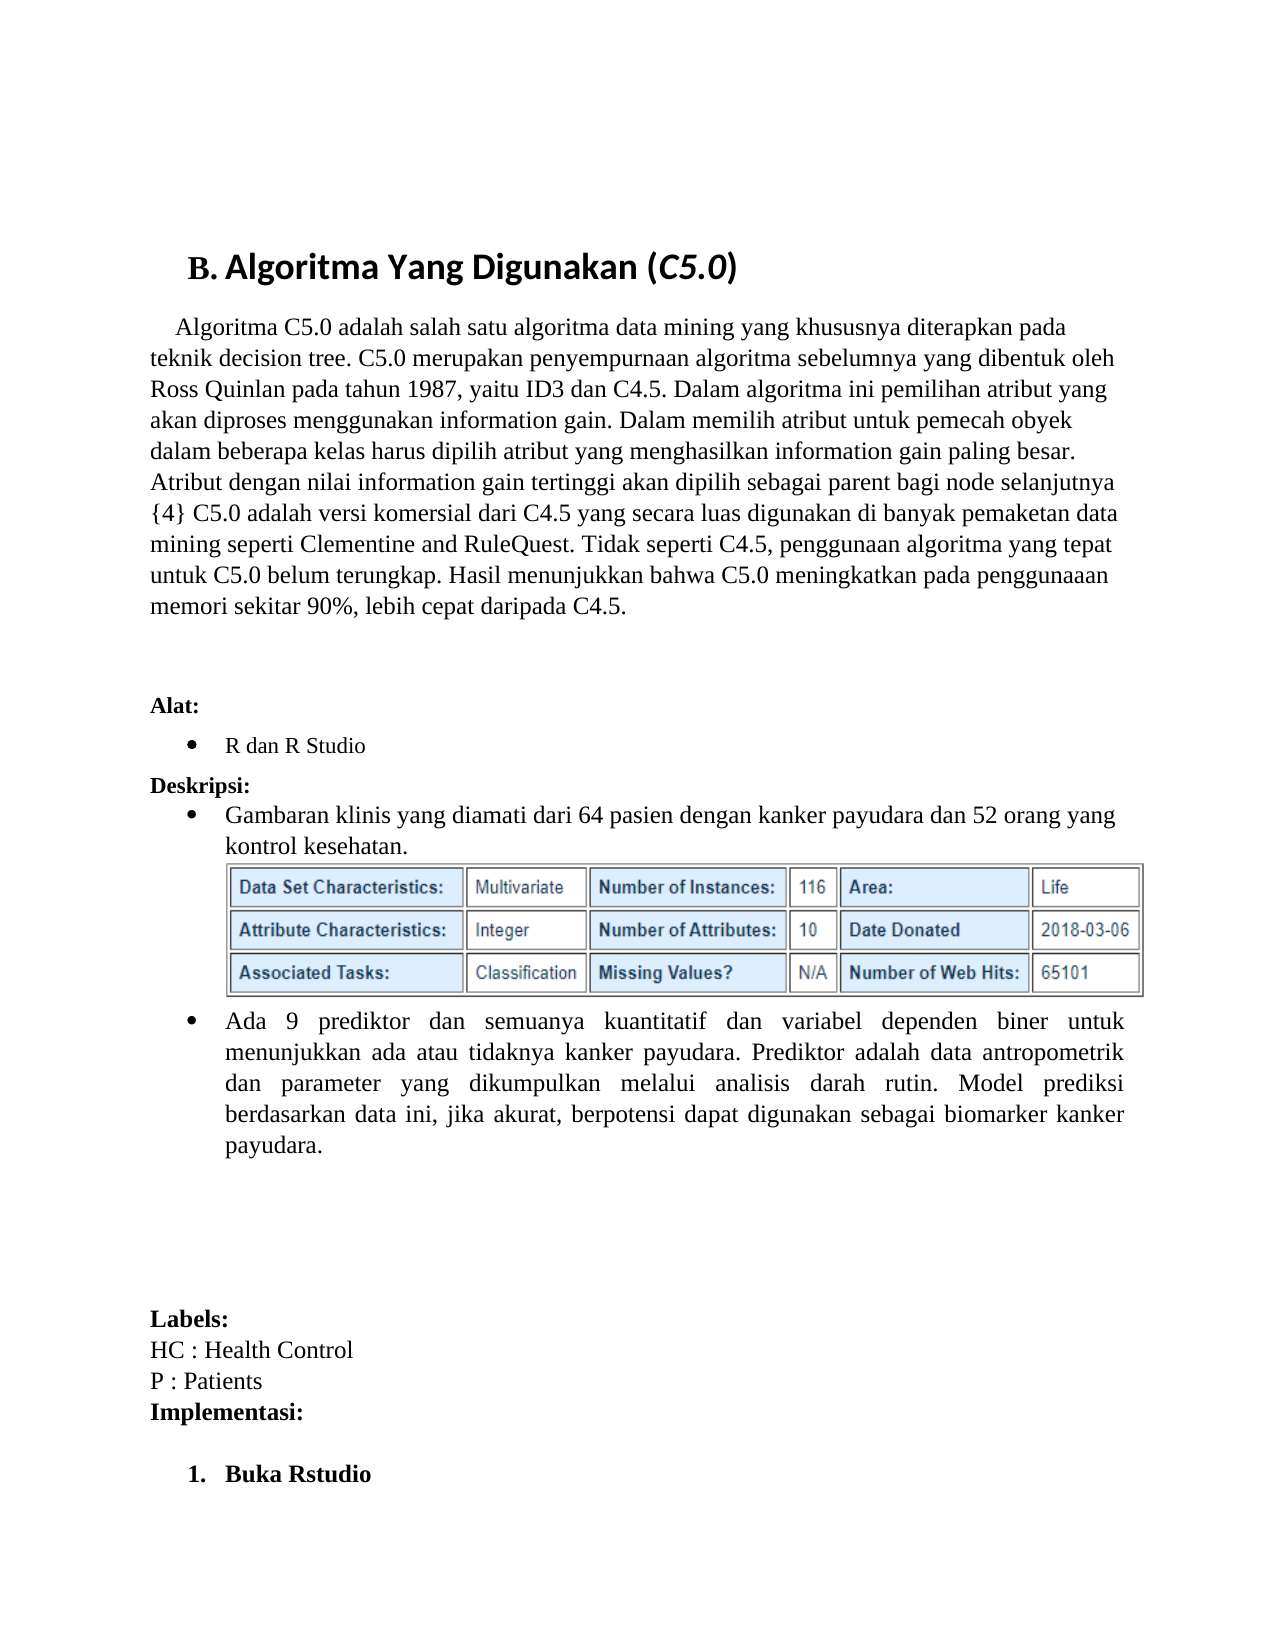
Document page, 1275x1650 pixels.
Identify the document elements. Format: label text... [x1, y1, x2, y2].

picture [225, 862, 1149, 1004]
list Buka Rstudio [187, 1459, 1125, 1488]
list Ada 9 prediktor dan semuanya kuantitatif dan variabel dependen biner untuk menunjukkan ada atau tidaknya kanker payudara. Prediktor adalah data antropometrik dan parameter yang dikumpulkan melalui analisis darah rutin. Model prediksi berdasarkan data ini, jika akurat, berpotensi dapat digunakan sebagai biomarker kanker payudara. [187, 1006, 1125, 1159]
text Deskripsi: [150, 772, 1125, 798]
list R dan R Studio [187, 732, 1125, 759]
text Alat: [150, 692, 1125, 719]
subtitle Algoritma Yang Digunakan (C5.0) [187, 243, 1125, 289]
text HC : Health Control [150, 1335, 1125, 1363]
text Implementasi: [150, 1397, 1125, 1426]
list Gambaran klinis yang diamati dari 64 pasien dengan kanker payudara dan 52 orang yang kontrol kesehatan. [187, 800, 1125, 860]
text P : Patients [150, 1366, 1125, 1394]
text Algoritma C5.0 adalah salah satu algoritma data mining yang khususnya diterapkan pada teknik decision tree. C5.0 merupakan penyempurnaan algoritma sebelumnya yang dibentuk oleh Ross Quinlan pada tahun 1987, yaitu ID3 dan C4.5. Dalam algoritma ini pemilihan atribut yang akan diproses menggunakan information gain. Dalam memilih atribut untuk pemecah obyek dalam beberapa kelas harus dipilih atribut yang menghasilkan information gain paling besar. Atribut dengan nilai information gain tertinggi akan dipilih sebagai parent bagi node selanjutnya {4} C5.0 adalah versi komersial dari C4.5 yang secara luas digunakan di banyak pemaketan data mining seperti Clementine and RuleQuest. Tidak seperti C4.5, penggunaan algoritma yang tepat untuk C5.0 belum terungkap. Hasil menunjukkan bahwa C5.0 meningkatkan pada penggunaaan memori sekitar 90%, lebih cepat daripada C4.5. [150, 312, 1125, 620]
text Labels: [150, 1304, 1125, 1332]
